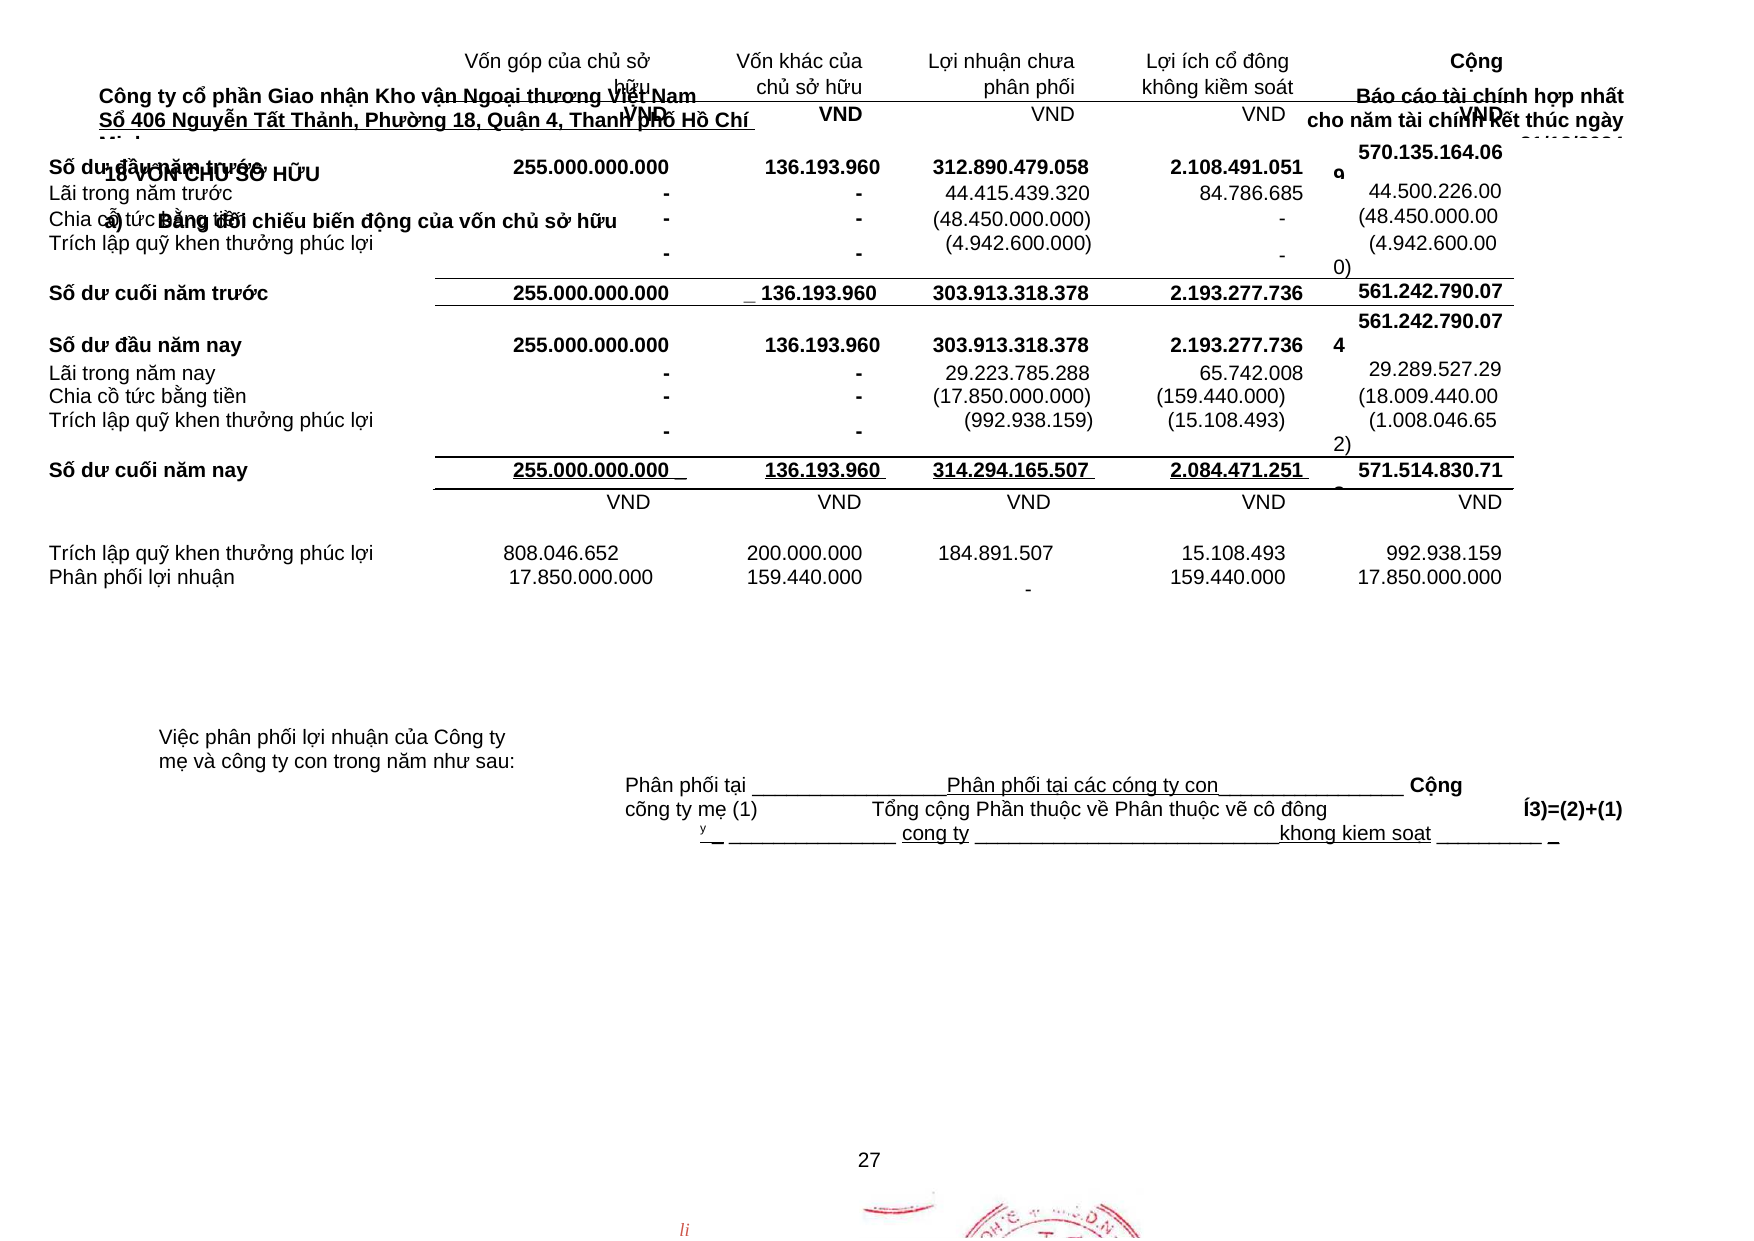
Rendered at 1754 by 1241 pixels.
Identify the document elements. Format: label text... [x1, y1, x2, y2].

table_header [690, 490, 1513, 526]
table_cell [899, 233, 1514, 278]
picture [859, 1188, 1144, 1238]
table_header Cộng [1322, 49, 1514, 84]
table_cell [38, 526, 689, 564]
text Việc phân phối lợi nhuận của Công ty mẹ và công ty con trong năm như sau: [159, 725, 531, 773]
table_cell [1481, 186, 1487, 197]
subtitle Bảng đối chiếu biến động của vốn chủ sở hữu [104, 209, 1634, 233]
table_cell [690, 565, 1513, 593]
table_header Vốn khác của chủ sở hữu [701, 49, 898, 101]
table_header Lợi nhuận chưa phân phối [899, 49, 1113, 101]
text Công ty cổ phần Giao nhận Kho vận Ngoại thương Việt Nam [99, 84, 777, 108]
table_header Vốn góp của chủ sở hữu [435, 49, 701, 84]
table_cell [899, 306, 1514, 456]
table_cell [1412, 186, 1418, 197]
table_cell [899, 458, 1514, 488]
table_header [38, 49, 435, 140]
table_header Lợi ích cổ đông không kiềm soát [1113, 49, 1322, 101]
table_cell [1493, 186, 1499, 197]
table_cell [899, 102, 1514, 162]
text cho năm tài chính kết thúc ngày 31/12/2024 [1213, 108, 1624, 138]
text y _ cong ty khong kiem soạt _ [625, 821, 1634, 845]
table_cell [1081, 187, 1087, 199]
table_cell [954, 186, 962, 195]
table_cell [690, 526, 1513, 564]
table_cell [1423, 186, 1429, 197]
text Phân phối tại Phân phối tại các cóng ty con Cộng [625, 773, 1634, 797]
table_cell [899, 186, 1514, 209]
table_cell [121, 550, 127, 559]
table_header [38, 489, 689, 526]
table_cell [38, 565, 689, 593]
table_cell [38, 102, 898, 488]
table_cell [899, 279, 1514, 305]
text Báo cáo tài chính hợp nhất [1213, 84, 1624, 108]
text 18 VỐN CHÙ SỞ HỮU [104, 162, 1634, 186]
text Sổ 406 Nguyễn Tất Thảnh, Phường 18, Quận 4, Thanh phố Hồ Chí Minh [99, 108, 777, 138]
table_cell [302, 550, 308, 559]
text cõng ty mẹ (1) Tổng cộng Phần thuộc về Phân thuộc vẽ cô đông Í3)=(2)+(1) [625, 797, 1634, 821]
text 27 [104, 1148, 1634, 1172]
